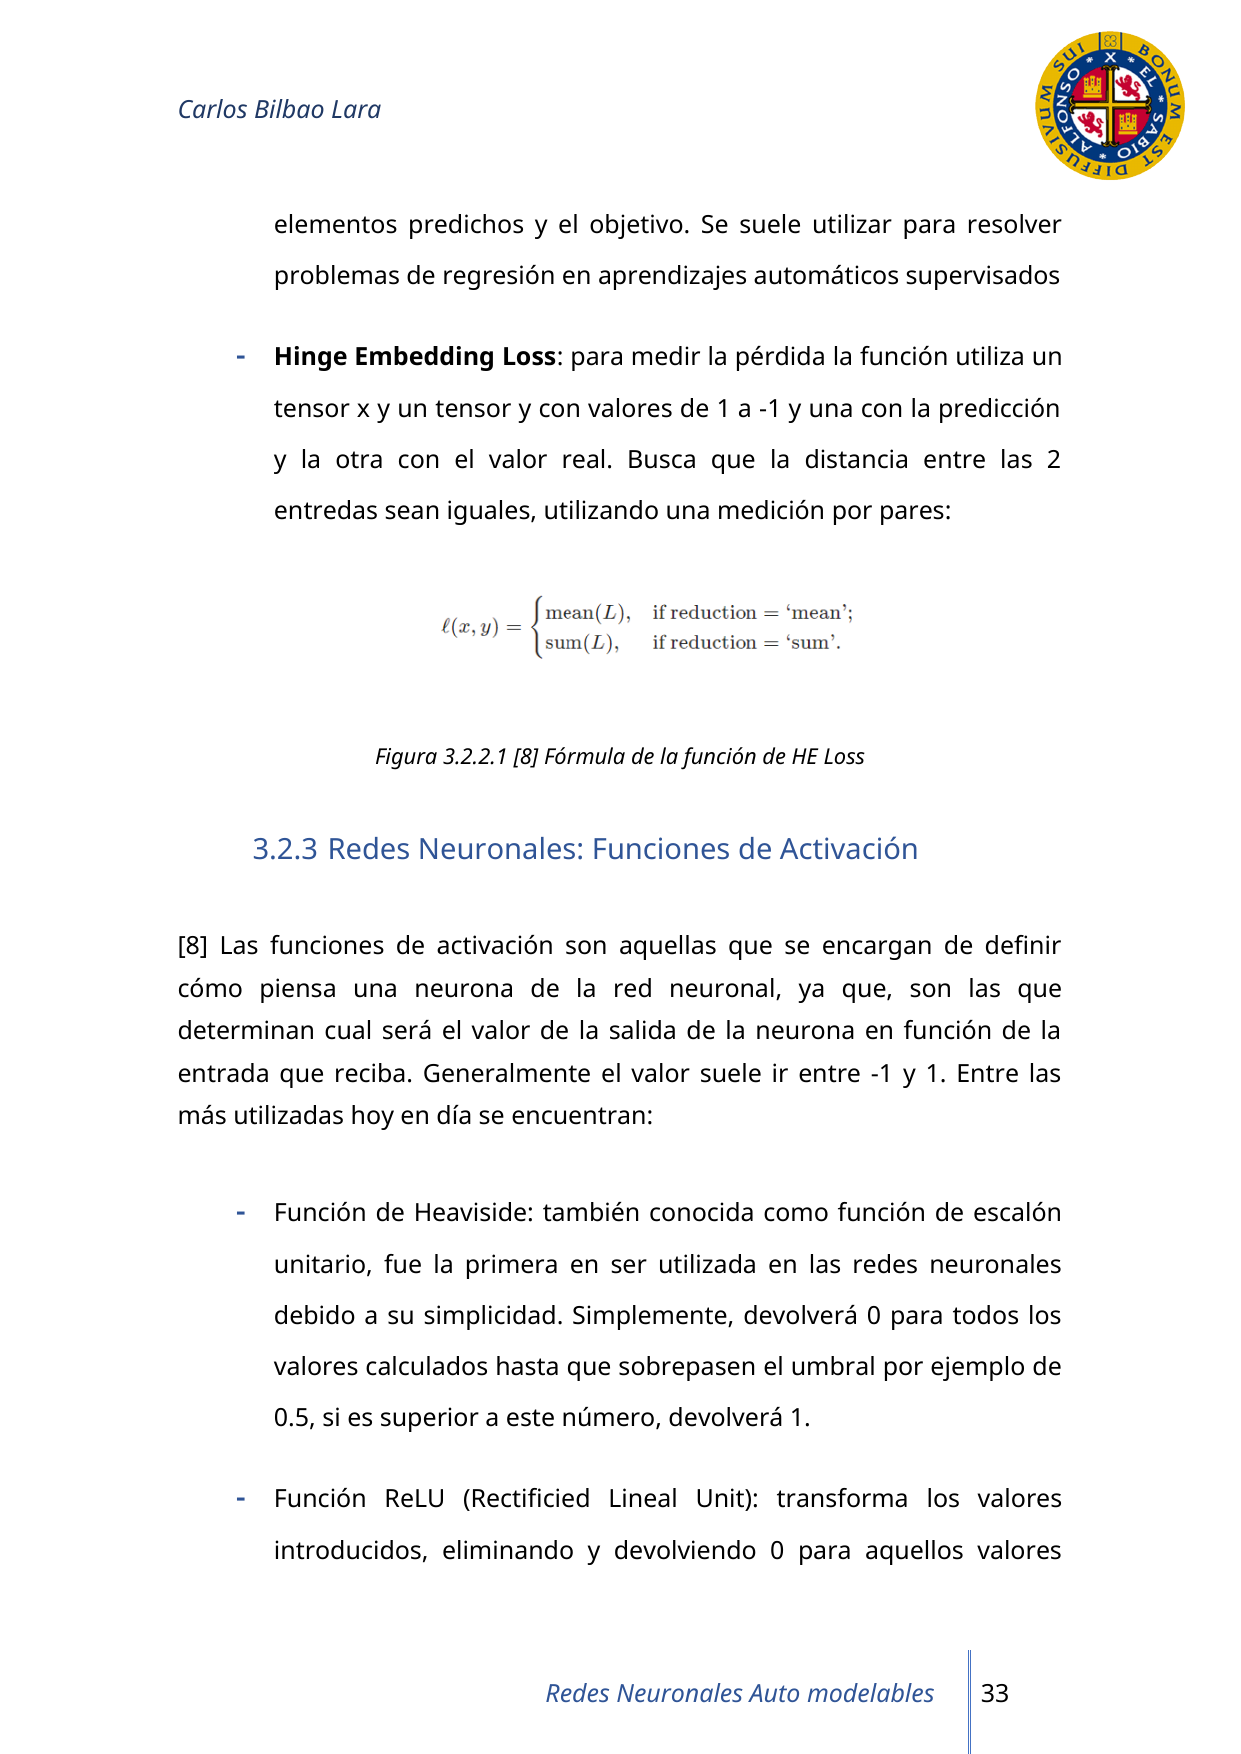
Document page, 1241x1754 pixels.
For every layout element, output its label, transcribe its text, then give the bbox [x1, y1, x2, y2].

text Función de Heaviside: también conocida como función de escalón unitario, fue la primera en ser utilizada en las redes neuronales debido a su simplicidad. Simplemente, devolverá 0 para todos los valores calculados hasta que sobrepasen el umbral por ejemplo de 0.5, si es superior a este número, devolverá 1. [236, 1190, 1063, 1434]
text Redes Neuronales: Funciones de Activación [252, 828, 1063, 868]
picture [1029, 25, 1193, 188]
picture [389, 568, 926, 674]
text [8] Las funciones de activación son aquellas que se encargan de definir cómo piensa una neurona de la red neuronal, ya que, son las que determinan cual será el valor de la salida de la neurona en función de la entrada que reciba. Generalmente el valor suele ir entre -1 y 1. Entre las más utilizadas hoy en día se encuentran: [177, 928, 1063, 1132]
text Figura 3.2.2.1 [8] Fórmula de la función de HE Loss [177, 741, 1063, 771]
